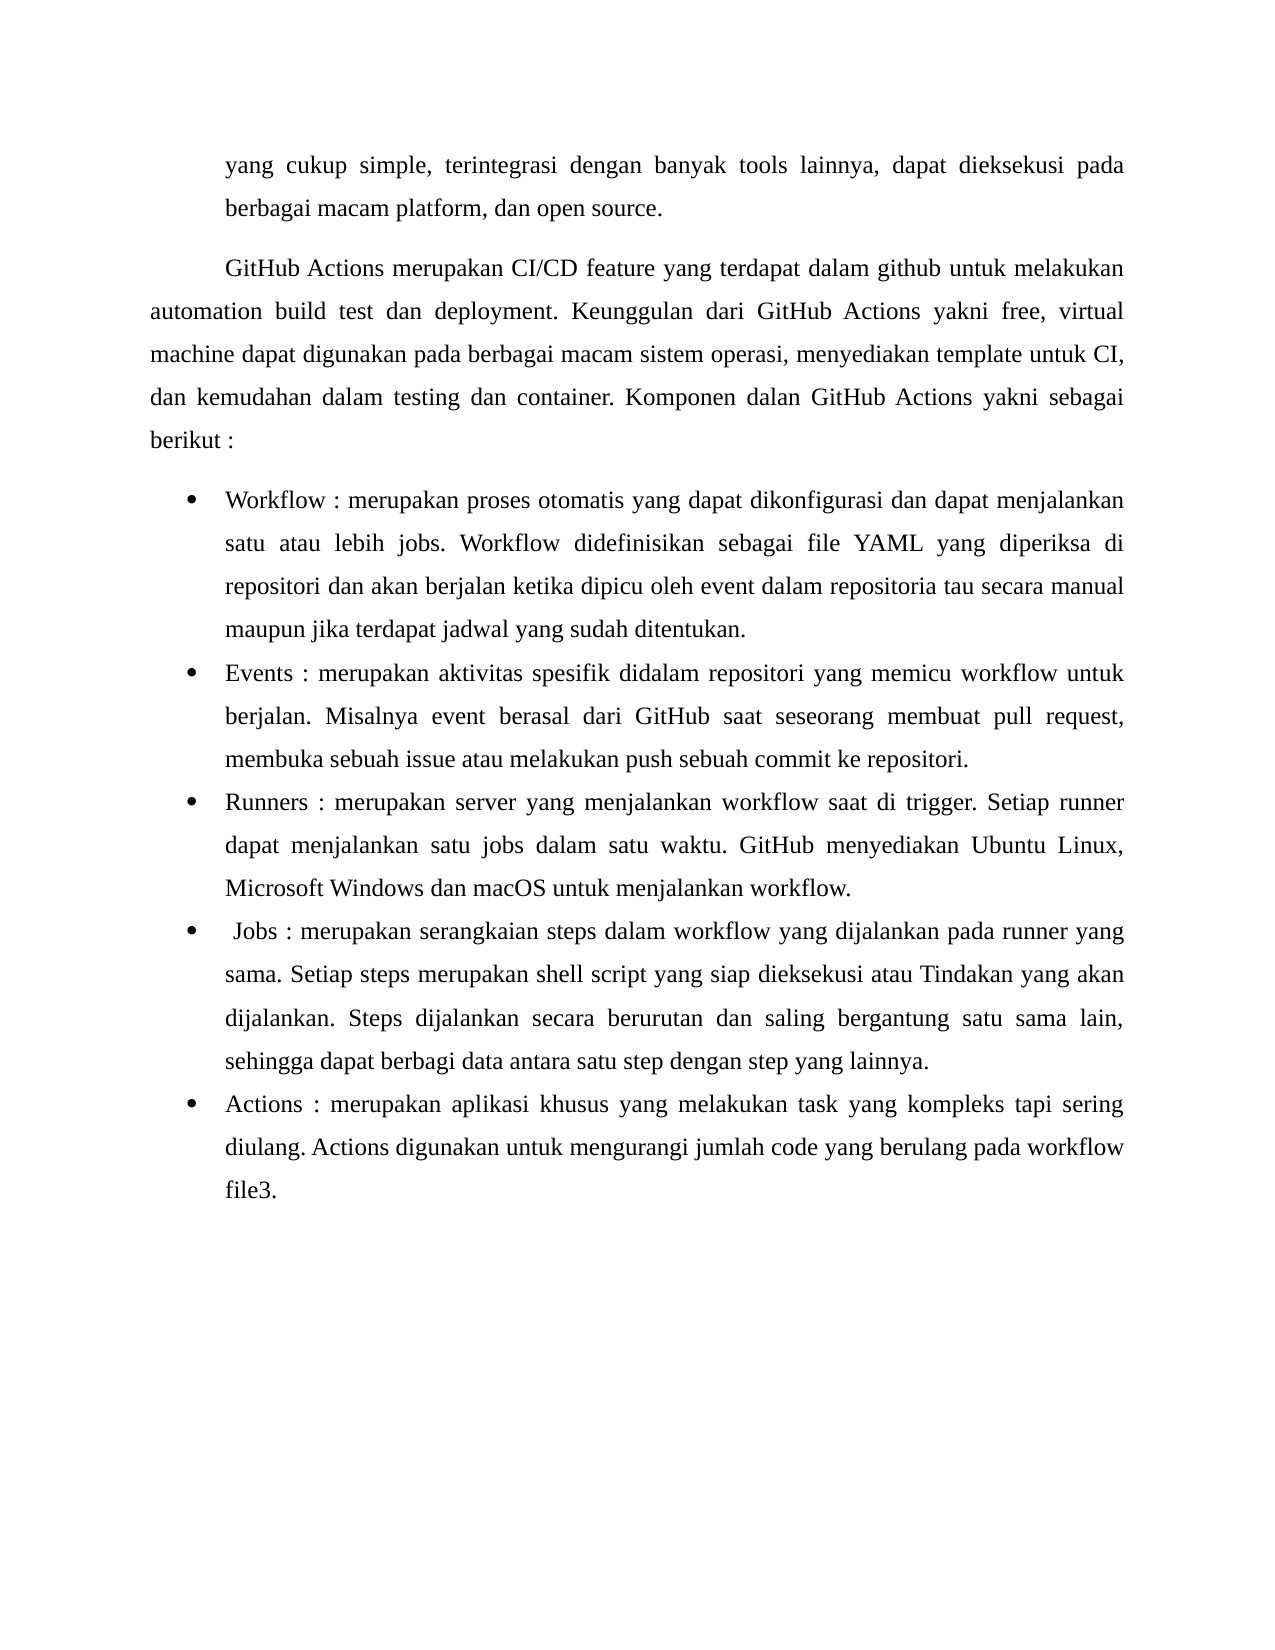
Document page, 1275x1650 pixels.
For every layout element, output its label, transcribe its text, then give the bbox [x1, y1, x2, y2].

text GitHub Actions merupakan CI/CD feature yang terdapat dalam github untuk melakukan automation build test dan deployment. Keunggulan dari GitHub Actions yakni free, virtual machine dapat digunakan pada berbagai macam sistem operasi, menyediakan template untuk CI, dan kemudahan dalam testing dan container. Komponen dalan GitHub Actions yakni sebagai berikut : [150, 253, 1125, 454]
list Events : merupakan aktivitas spesifik didalam repositori yang memicu workflow untuk berjalan. Misalnya event berasal dari GitHub saat seseorang membuat pull request, membuka sebuah issue atau melakukan push sebuah commit ke repositori. [187, 658, 1125, 773]
list Runners : merupakan server yang menjalankan workflow saat di trigger. Setiap runner dapat menjalankan satu jobs dalam satu waktu. GitHub menyediakan Ubuntu Linux, Microsoft Windows dan macOS untuk menjalankan workflow. [187, 787, 1125, 902]
list Actions : merupakan aplikasi khusus yang melakukan task yang kompleks tapi sering diulang. Actions digunakan untuk mengurangi jumlah code yang berulang pada workflow file3. [187, 1089, 1125, 1204]
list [187, 150, 1125, 222]
list Jobs : merupakan serangkaian steps dalam workflow yang dijalankan pada runner yang sama. Setiap steps merupakan shell script yang siap dieksekusi atau Tindakan yang akan dijalankan. Steps dijalankan secara berurutan dan saling bergantung satu sama lain, sehingga dapat berbagi data antara satu step dengan step yang lainnya. [187, 916, 1125, 1074]
list Workflow : merupakan proses otomatis yang dapat dikonfigurasi dan dapat menjalankan satu atau lebih jobs. Workflow didefinisikan sebagai file YAML yang diperiksa di repositori dan akan berjalan ketika dipicu oleh event dalam repositoria tau secara manual maupun jika terdapat jadwal yang sudah ditentukan. [187, 485, 1125, 643]
